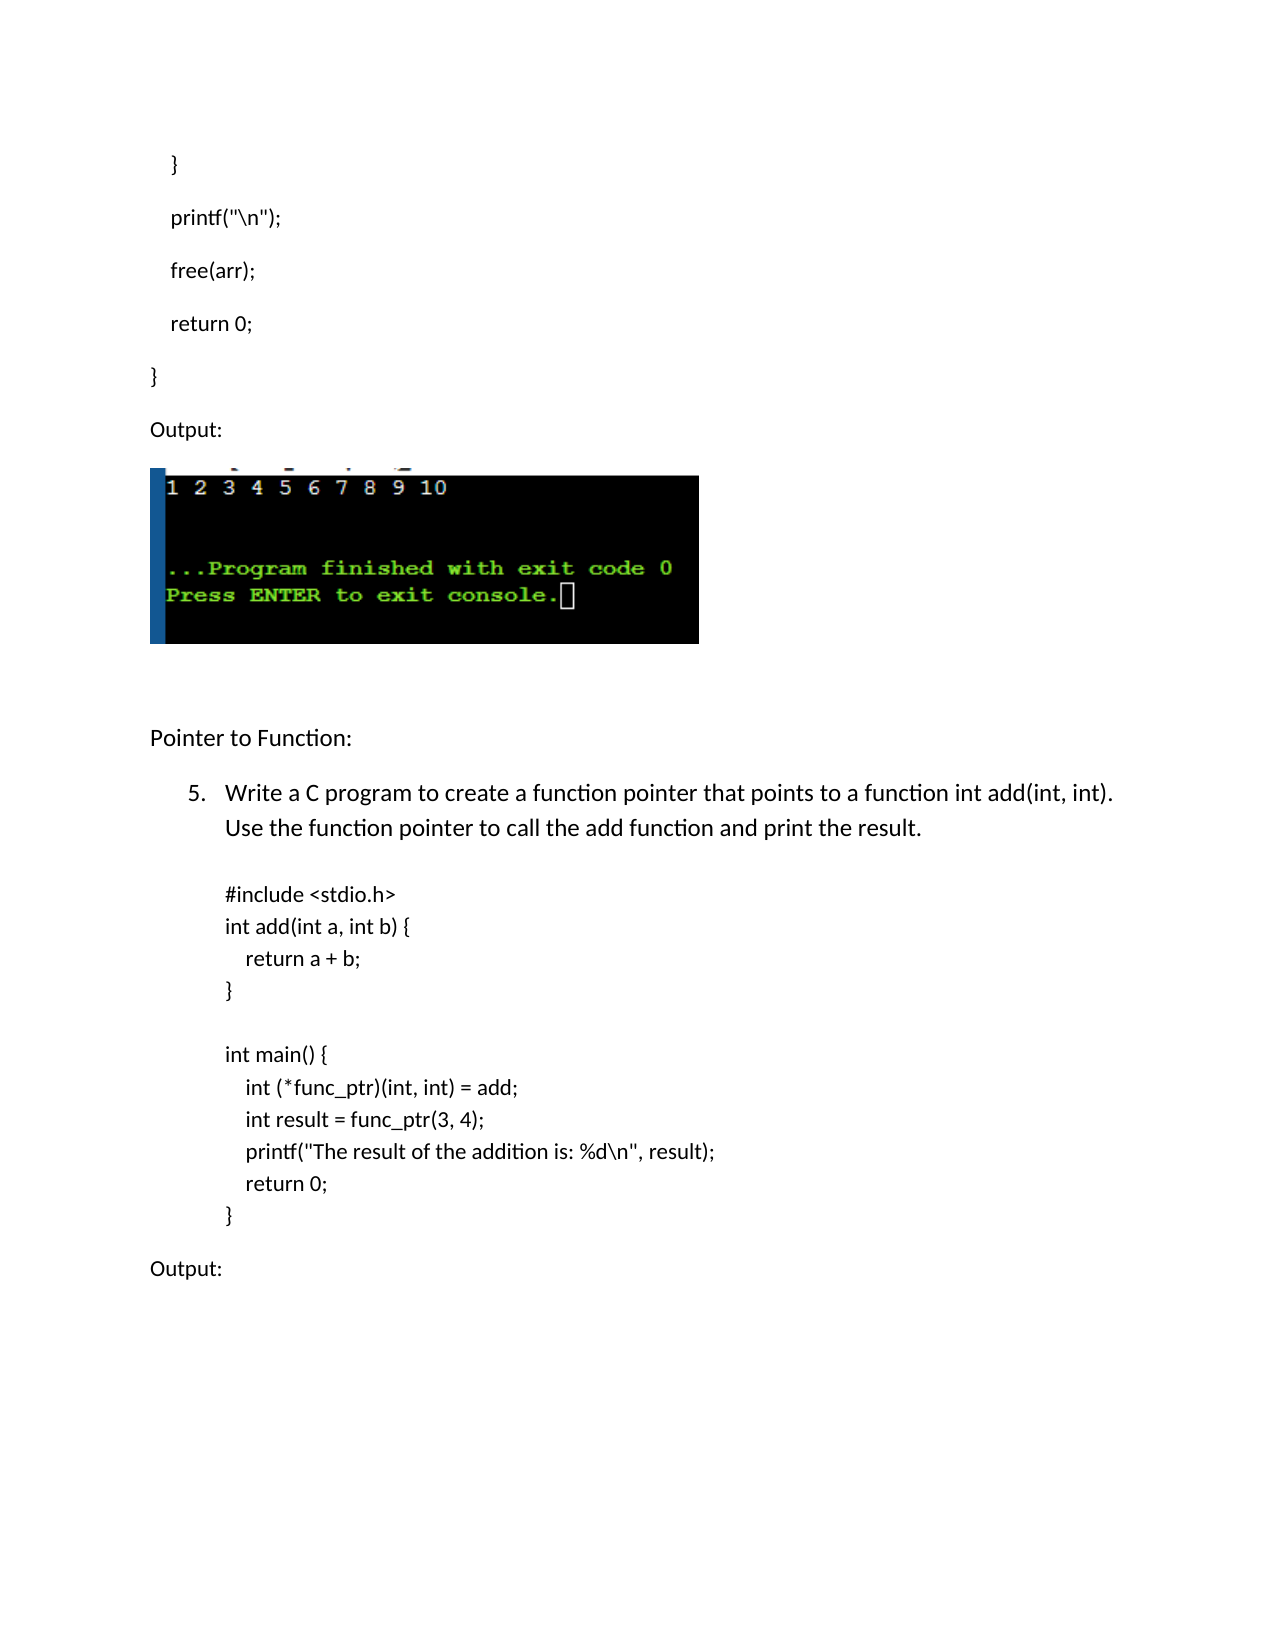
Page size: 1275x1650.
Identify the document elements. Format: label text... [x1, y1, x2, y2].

text Output: [150, 1254, 1125, 1283]
text } [150, 150, 1125, 178]
list Write a C program to create a function pointer that points to a function int add(int, int). Use the function pointer to call the add function and print the result. [187, 777, 1125, 843]
list printf("The result of the addition is: %d\n", result); [225, 1137, 1125, 1165]
list #include <stdio.h> [225, 880, 1125, 908]
text return 0; [150, 309, 1125, 337]
text Pointer to Function: [150, 722, 1125, 752]
list return a + b; [225, 944, 1125, 972]
picture [150, 468, 699, 644]
list } [225, 1202, 1125, 1229]
text } [150, 362, 1125, 390]
text Output: [150, 415, 1125, 443]
text free(arr); [150, 256, 1125, 284]
list int add(int a, int b) { [225, 912, 1125, 940]
list int result = func_ptr(3, 4); [225, 1105, 1125, 1133]
list int main() { [225, 1041, 1125, 1069]
list return 0; [225, 1169, 1125, 1197]
list } [225, 976, 1125, 1004]
text printf("\n"); [150, 203, 1125, 231]
list int (*func_ptr)(int, int) = add; [225, 1073, 1125, 1101]
